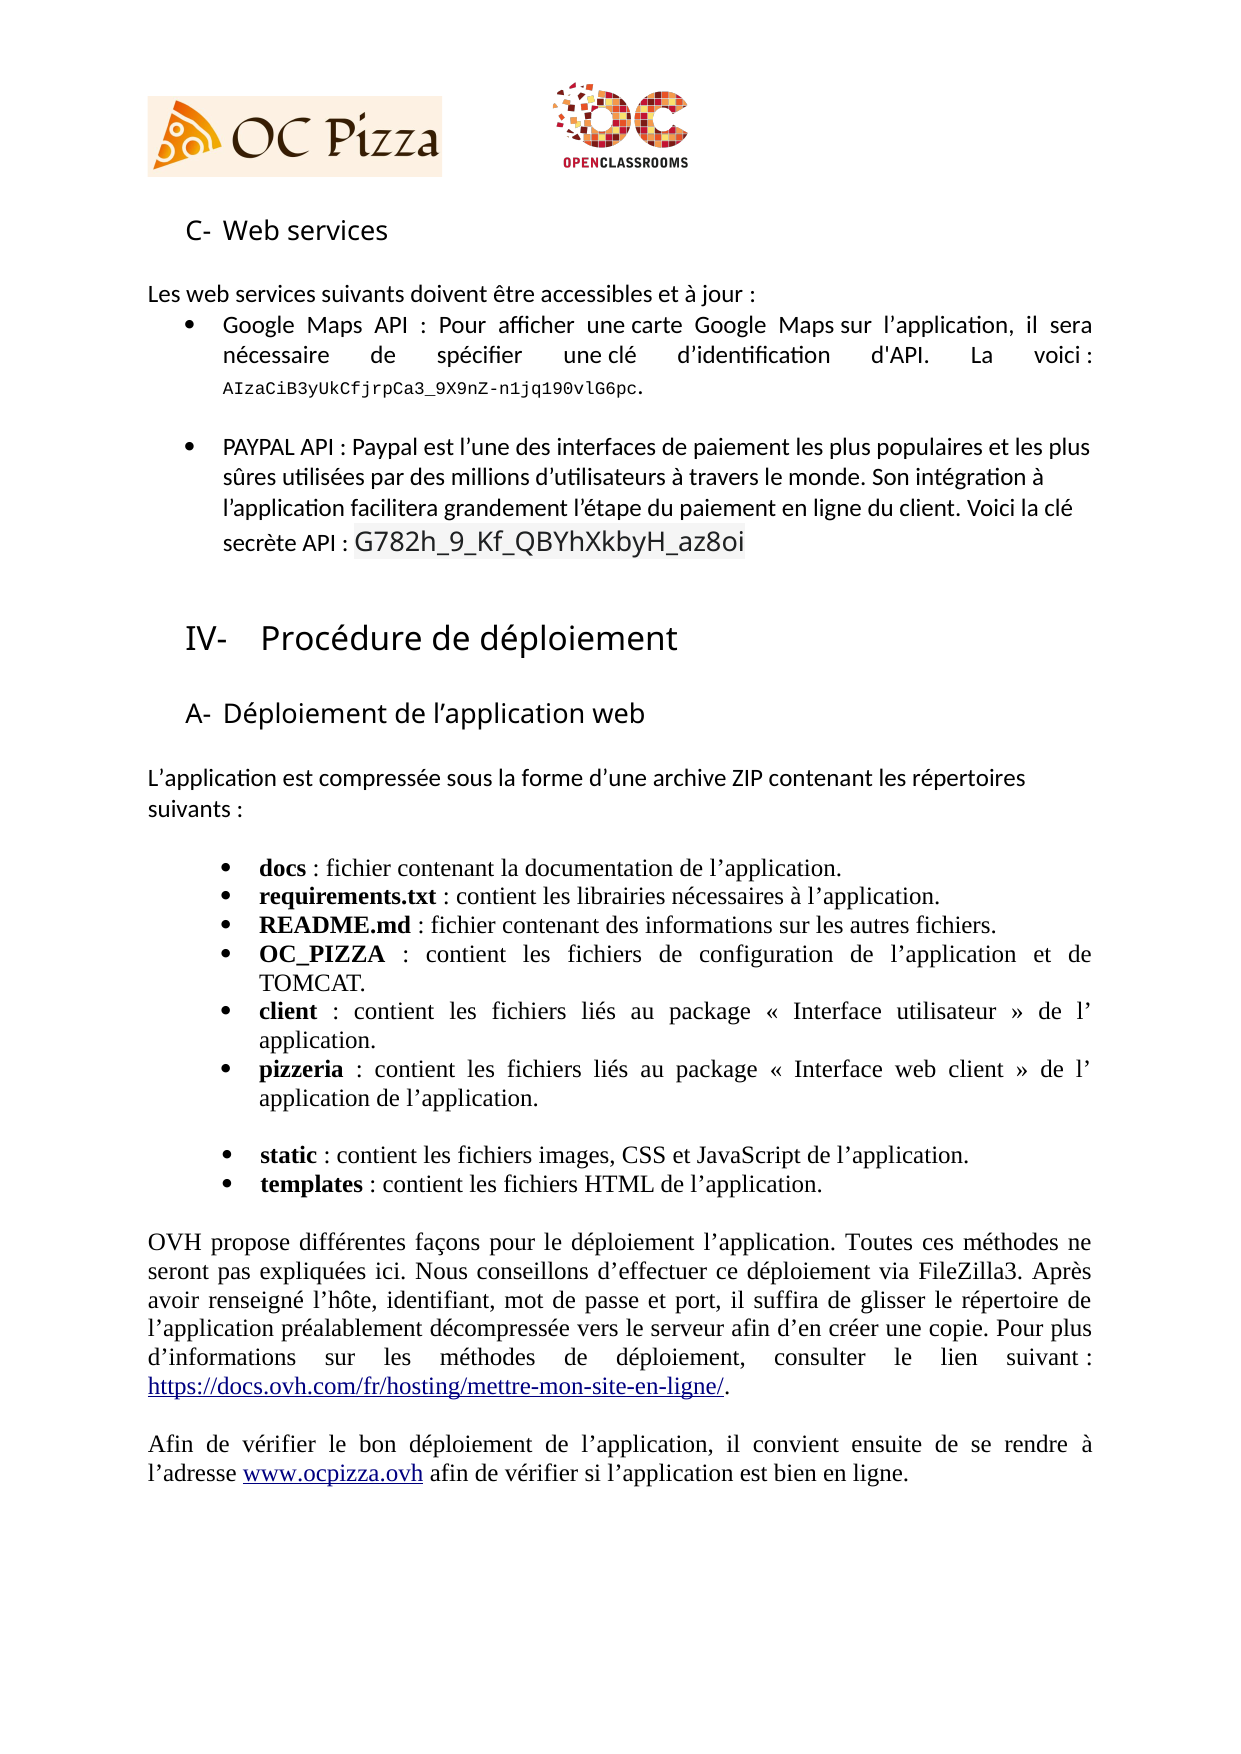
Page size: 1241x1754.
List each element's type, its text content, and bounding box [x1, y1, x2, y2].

list requirements.txt : contient les librairies nécessaires à l’application. [221, 911, 1093, 939]
list client : contient les fichiers liés au package « Interface utilisateur » de l’ application. [221, 1113, 1093, 1171]
subtitle Procédure de déploiement [185, 615, 1093, 660]
list README.md : fichier contenant des informations sur les autres fichiers. [221, 968, 1093, 997]
list static : contient les fichiers images, CSS et JavaScript de l’application. [223, 1286, 1093, 1315]
picture [147, 96, 443, 177]
list docs : fichier contenant la documentation de l’application. [221, 853, 1093, 881]
list PAYPAL API : Paypal est l’une des interfaces de paiement les plus populaires et les plus sûres utilisées par des millions d’utilisateurs à travers le monde. Son intégration à l’application facilitera grandement l’étape du paiement en ligne du client. Voici la clé secrète API : G782h_9_Kf_QBYhXkbyH_az8oi [185, 431, 1093, 559]
picture [547, 73, 693, 177]
subtitle Web services [185, 211, 1093, 248]
text OVH propose différentes façons pour le déploiement l’application. Toutes ces méthodes ne seront pas expliquées ici. Nous conseillons d’effectuer ce déploiement via FileZilla3. Après avoir renseigné l’hôte, identifiant, mot de passe et port, il suffira de glisser le répertoire de l’application préalablement décompressée vers le serveur afin d’en créer une copie. Pour plus d’informations sur les méthodes de déploiement, consulter le lien suivant : https://docs.ovh.com/fr/hosting/mettre-mon-site-en-ligne/. [148, 1402, 1093, 1575]
list pizzeria : contient les fichiers liés au package « Interface web client » de l’ application de l’application. [221, 1200, 1093, 1257]
list OC_PIZZA : contient les fichiers de configuration de l’application et de TOMCAT. [221, 1026, 1093, 1084]
text Les web services suivants doivent être accessibles et à jour : [148, 278, 1093, 309]
subtitle Déploiement de l’application web [185, 695, 1093, 732]
list Google Maps API : Pour afficher une carte Google Maps sur l’application, il sera nécessaire de spécifier une clé d’identification d'API. La voici : AIzaCiB3yUkCfjrpCa3_9X9nZ-n1jq190vlG6pc. [185, 309, 1093, 400]
list templates : contient les fichiers HTML de l’application. [223, 1344, 1093, 1373]
text L’application est compressée sous la forme d’une archive ZIP contenant les répertoires suivants : [148, 762, 1093, 823]
